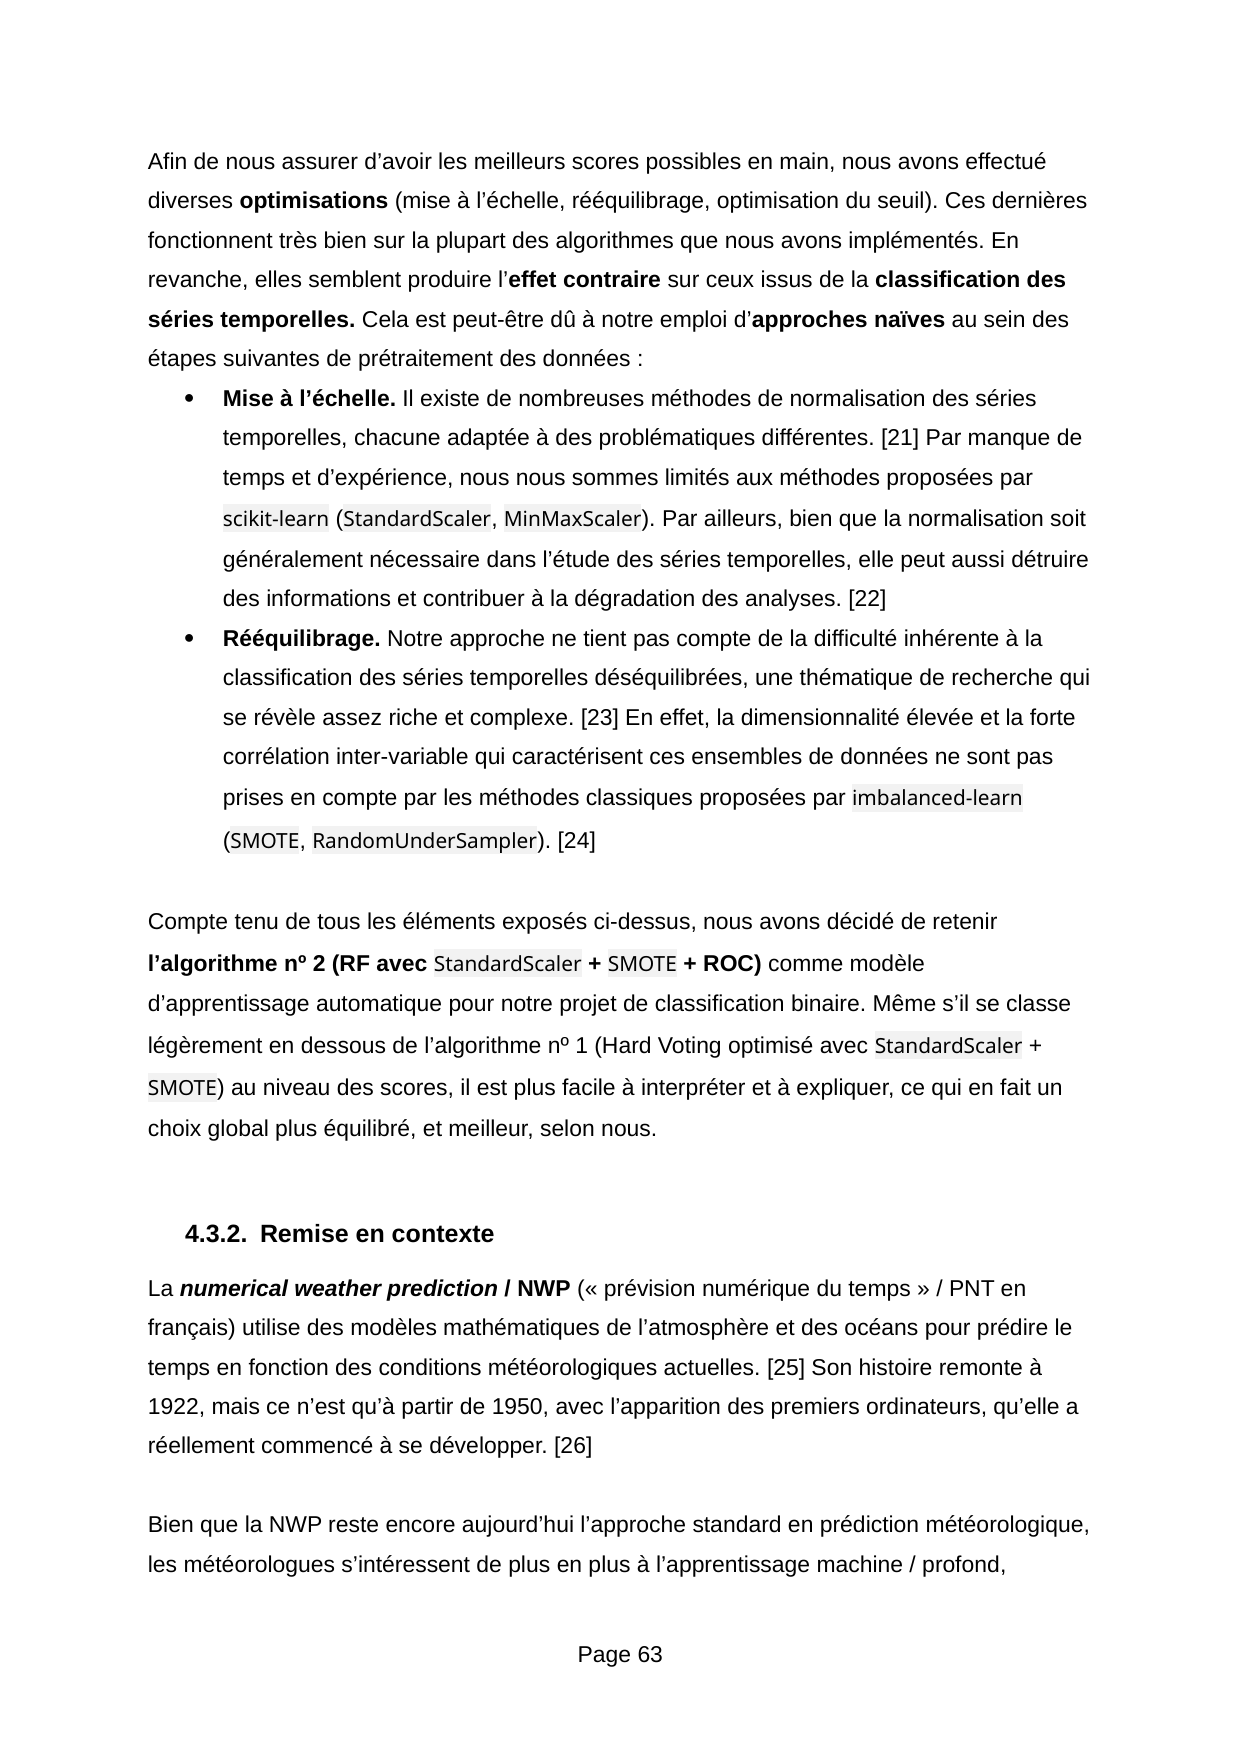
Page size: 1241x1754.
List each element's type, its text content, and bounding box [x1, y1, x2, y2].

subtitle Remise en contexte [185, 1219, 1093, 1248]
text La numerical weather prediction / NWP (« prévision numérique du temps » / PNT en français) utilise des modèles mathématiques de l’atmosphère et des océans pour prédire le temps en fonction des conditions météorologiques actuelles. [25] Son histoire remonte à 1922, mais ce n’est qu’à partir de 1950, avec l’apparition des premiers ordinateurs, qu’elle a réellement commencé à se développer. [26] [148, 1274, 1093, 1459]
text Compte tenu de tous les éléments exposés ci-dessus, nous avons décidé de retenir l’algorithme nº 2 (RF avec StandardScaler + SMOTE + ROC) comme modèle d’apprentissage automatique pour notre projet de classification binaire. Même s’il se classe légèrement en dessous de l’algorithme nº 1 (Hard Voting optimisé avec StandardScaler + SMOTE) au niveau des scores, il est plus facile à interpréter et à expliquer, ce qui en fait un choix global plus équilibré, et meilleur, selon nous. [148, 908, 1093, 1141]
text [148, 1511, 1093, 1577]
list Rééquilibrage. Notre approche ne tient pas compte de la difficulté inhérente à la classification des séries temporelles déséquilibrées, une thématique de recherche qui se révèle assez riche et complexe. [23] En effet, la dimensionnalité élevée et la forte corrélation inter-variable qui caractérisent ces ensembles de données ne sont pas prises en compte par les méthodes classiques proposées par imbalanced-learn (SMOTE, RandomUnderSampler). [24] [185, 624, 1093, 854]
list Mise à l’échelle. Il existe de nombreuses méthodes de normalisation des séries temporelles, chacune adaptée à des problématiques différentes. [21] Par manque de temps et d’expérience, nous nous sommes limités aux méthodes proposées par scikit-learn (StandardScaler, MinMaxScaler). Par ailleurs, bien que la normalisation soit généralement nécessaire dans l’étude des séries temporelles, elle peut aussi détruire des informations et contribuer à la dégradation des analyses. [22] [185, 384, 1093, 611]
text Afin de nous assurer d’avoir les meilleurs scores possibles en main, nous avons effectué diverses optimisations (mise à l’échelle, rééquilibrage, optimisation du seuil). Ces dernières fonctionnent très bien sur la plupart des algorithmes que nous avons implémentés. En revanche, elles semblent produire l’effet contraire sur ceux issus de la classification des séries temporelles. Cela est peut-être dû à notre emploi d’approches naïves au sein des étapes suivantes de prétraitement des données : [148, 148, 1093, 371]
